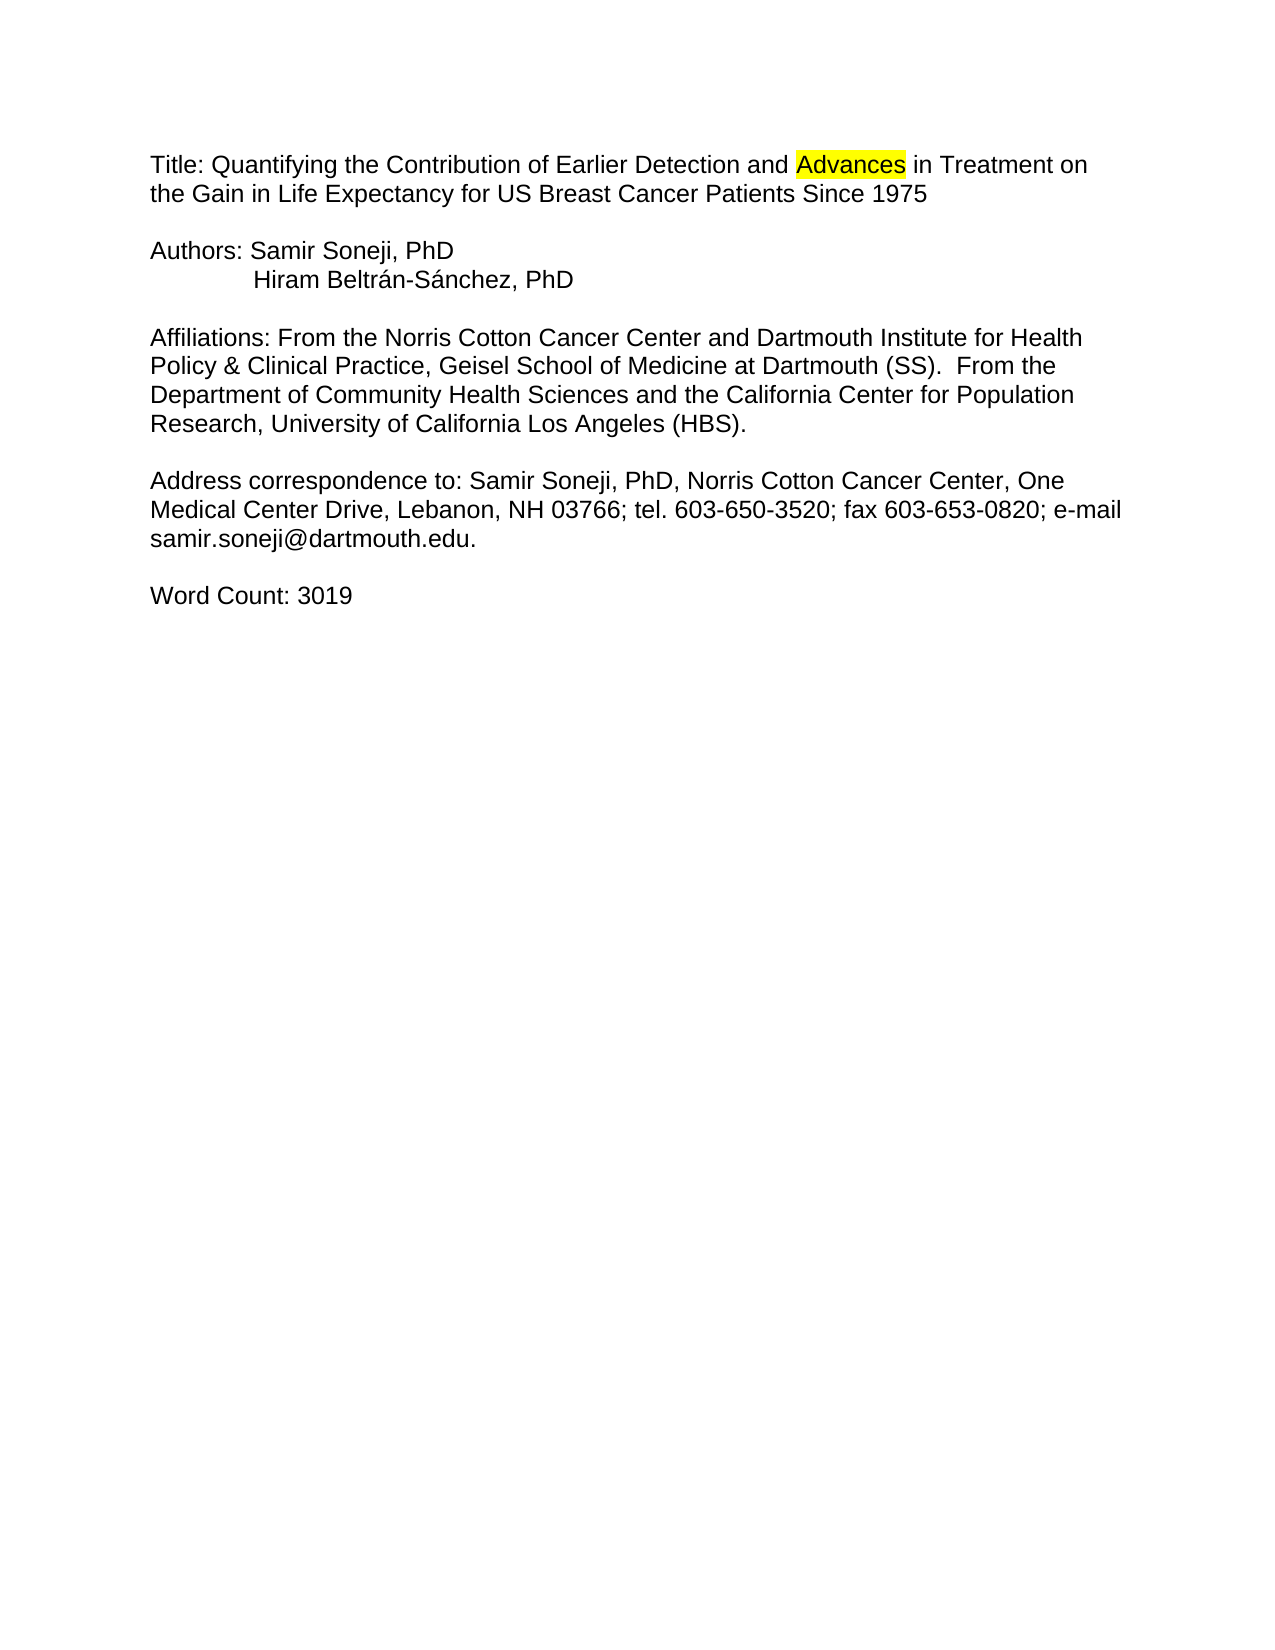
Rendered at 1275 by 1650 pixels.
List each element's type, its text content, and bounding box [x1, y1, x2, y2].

text Authors: Samir Soneji, PhD [150, 236, 1125, 265]
text Affiliations: From the Norris Cotton Cancer Center and Dartmouth Institute for Health Policy & Clinical Practice, Geisel School of Medicine at Dartmouth (SS). From the Department of Community Health Sciences and the California Center for Population Research, University of California Los Angeles (HBS). [150, 322, 1125, 437]
text Hiram Beltrán-Sánchez, PhD [150, 265, 1125, 294]
text Word Count: 3019 [150, 581, 1125, 610]
text Title: Quantifying the Contribution of Earlier Detection and Advances in Treatment on the Gain in Life Expectancy for US Breast Cancer Patients Since 1975 [150, 150, 1125, 207]
text Address correspondence to: Samir Soneji, PhD, Norris Cotton Cancer Center, One Medical Center Drive, Lebanon, NH 03766; tel. 603-650-3520; fax 603-653-0820; e-mail samir.soneji@dartmouth.edu. [150, 466, 1125, 552]
